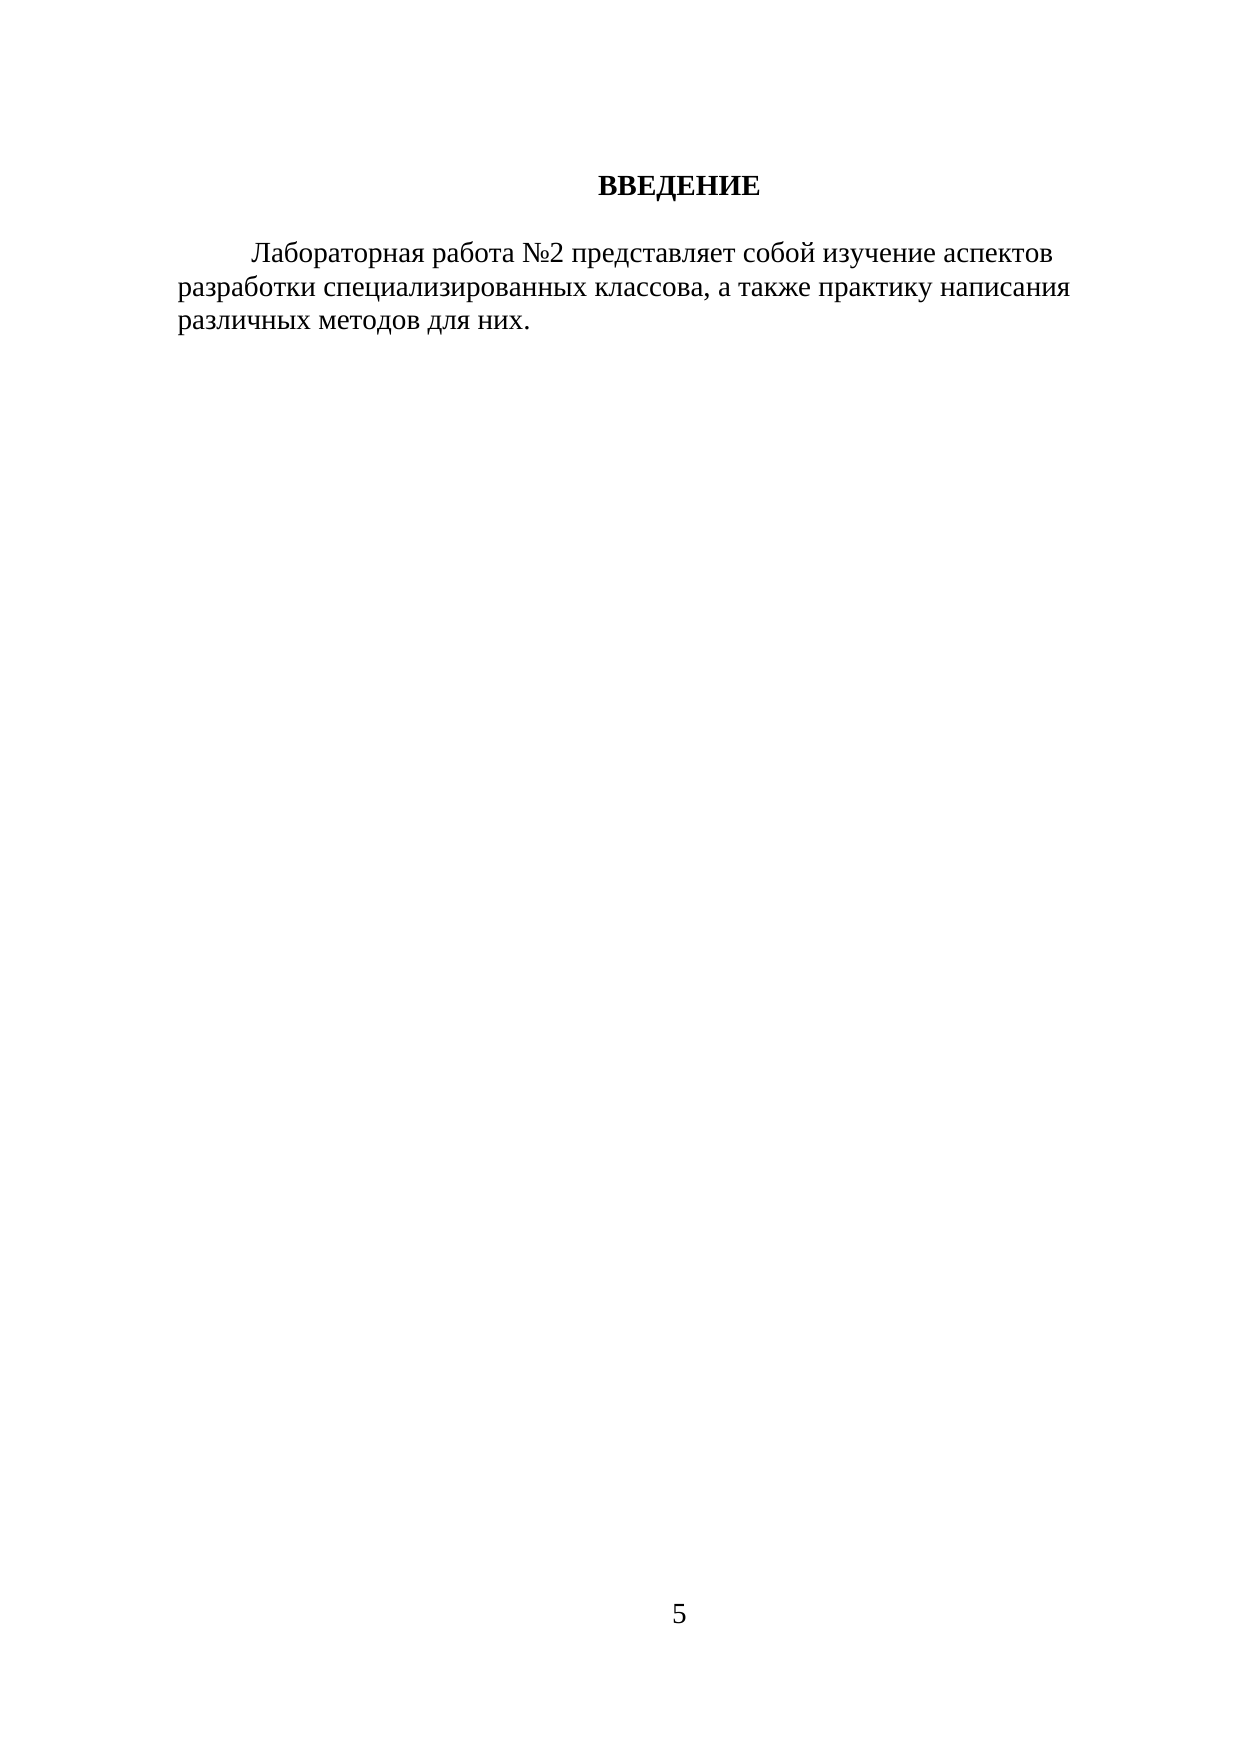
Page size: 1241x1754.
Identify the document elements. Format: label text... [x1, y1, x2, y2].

text Лабораторная работа №2 представляет собой изучение аспектов разработки специализированных классова, а также практику написания различных методов для них. [177, 235, 1181, 336]
text Введение [177, 168, 1181, 202]
